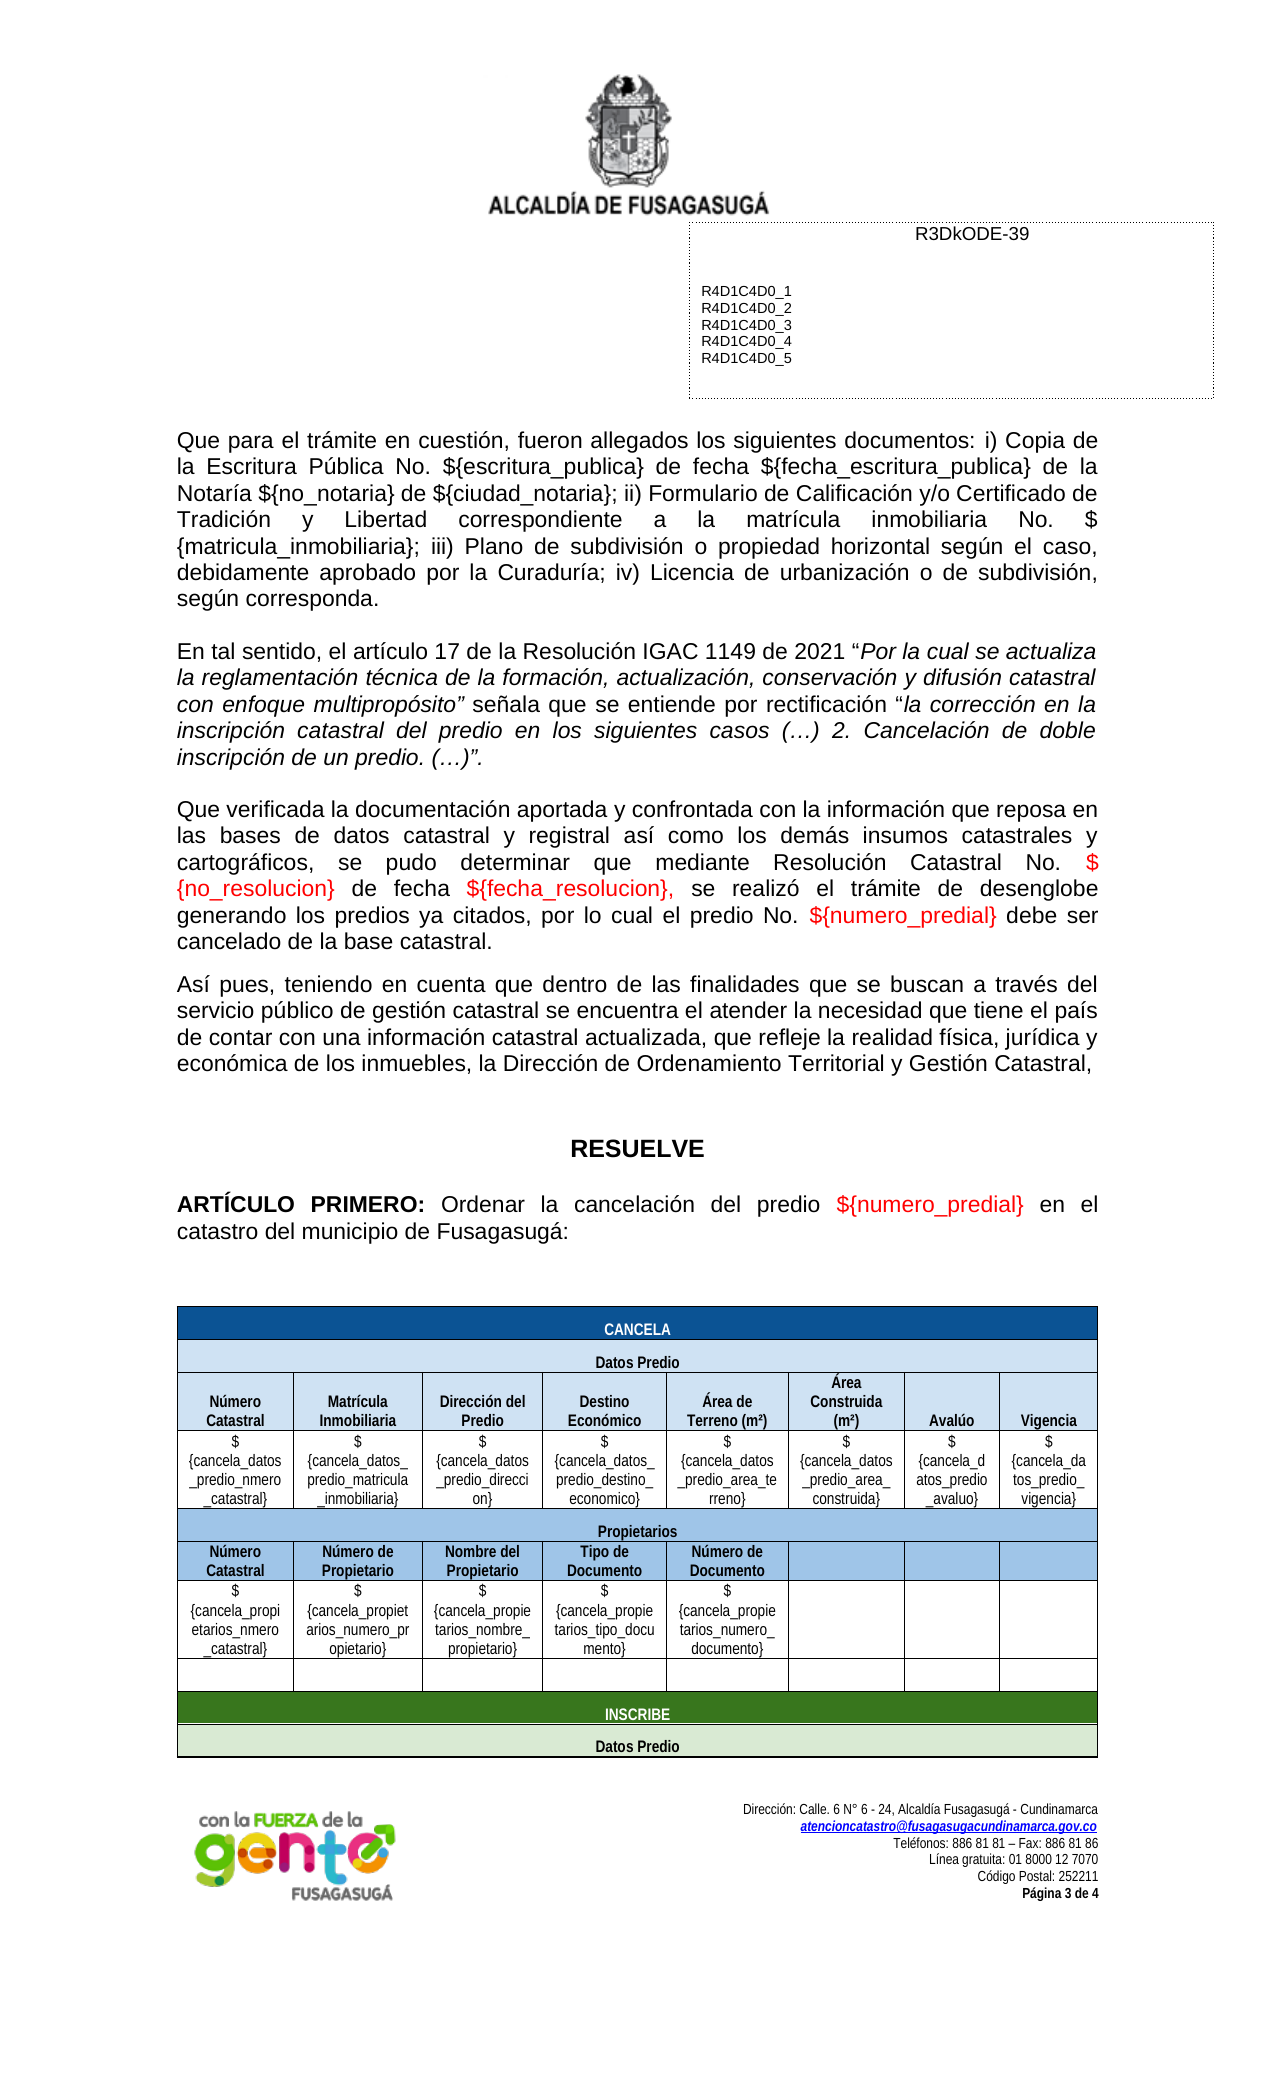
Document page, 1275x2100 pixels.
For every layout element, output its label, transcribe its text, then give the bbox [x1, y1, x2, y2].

table_cell [1000, 1581, 1097, 1658]
table_cell [905, 1542, 999, 1580]
table_cell ${cancela_propietarios_numero_documento} [667, 1581, 788, 1658]
text Así pues, teniendo en cuenta que dentro de las finalidades que se buscan a través del servicio público de gestión catastral se encuentra el atender la necesidad que tiene el país de contar con una información catastral actualizada, que refleje la realidad física, jurídica y económica de los inmuebles, la Dirección de Ordenamiento Territorial y Gestión Catastral, [177, 971, 1098, 1076]
table_cell Número Catastral [178, 1373, 293, 1430]
table_cell ${cancela_datos_predio_matricula_inmobiliaria} [294, 1431, 422, 1508]
table_cell [1000, 1659, 1097, 1691]
table_cell ${cancela_datos_predio_area_construida} [789, 1431, 904, 1508]
table_cell [905, 1581, 999, 1658]
text Que verificada la documentación aportada y confrontada con la información que reposa en las bases de datos catastral y registral así como los demás insumos catastrales y cartográficos, se pudo determinar que mediante Resolución Catastral No. ${no_resolucion} de fecha ${fecha_resolucion}, se realizó el trámite de desenglobe generando los predios ya citados, por lo cual el predio No. ${numero_predial} debe ser cancelado de la base catastral. [177, 796, 1098, 954]
table_cell ${cancela_datos_predio_avaluo} [905, 1431, 999, 1508]
table_cell ${cancela_propietarios_numero_propietario} [294, 1581, 422, 1658]
table_cell ${cancela_datos_predio_area_terreno} [667, 1431, 788, 1508]
table_cell [789, 1542, 904, 1580]
text ARTÍCULO PRIMERO: Ordenar la cancelación del predio ${numero_predial} en el catastro del municipio de Fusagasugá: [177, 1191, 1098, 1244]
table_cell Nombre del Propietario [423, 1542, 542, 1580]
picture [357, 73, 918, 222]
table_cell Número de Propietario [294, 1542, 422, 1580]
table_cell Matrícula Inmobiliaria [294, 1373, 422, 1430]
table_cell [789, 1581, 904, 1658]
table_cell Dirección del Predio [423, 1373, 542, 1430]
table_cell ${cancela_datos_predio_nmero_catastral} [178, 1431, 293, 1508]
table_cell [789, 1659, 904, 1691]
table_cell ${cancela_propietarios_nmero_catastral} [178, 1581, 293, 1658]
text Que para el trámite en cuestión, fueron allegados los siguientes documentos: i) Copia de la Escritura Pública No. ${escritura_publica} de fecha ${fecha_escritura_publica} de la Notaría ${no_notaria} de ${ciudad_notaria}; ii) Formulario de Calificación y/o Certificado de Tradición y Libertad correspondiente a la matrícula inmobiliaria No. ${matricula_inmobiliaria}; iii) Plano de subdivisión o propiedad horizontal según el caso, debidamente aprobado por la Curaduría; iv) Licencia de urbanización o de subdivisión, según corresponda. [177, 427, 1098, 612]
table_cell ${cancela_datos_predio_destino_economico} [543, 1431, 666, 1508]
table_cell Datos Predio [178, 1340, 1097, 1372]
table_cell Número de Documento [667, 1542, 788, 1580]
table_cell Destino Económico [543, 1373, 666, 1430]
table_cell ${cancela_datos_predio_vigencia} [1000, 1431, 1097, 1508]
table_cell Avalúo [905, 1373, 999, 1430]
table_cell ${cancela_datos_predio_direccion} [423, 1431, 542, 1508]
table_cell Área de Terreno (m²) [667, 1373, 788, 1430]
table_cell [1000, 1542, 1097, 1580]
table_cell ${cancela_propietarios_nombre_propietario} [423, 1581, 542, 1658]
table_cell Vigencia [1000, 1373, 1097, 1430]
text En tal sentido, el artículo 17 de la Resolución IGAC 1149 de 2021 “Por la cual se actualiza la reglamentación técnica de la formación, actualización, conservación y difusión catastral con enfoque multipropósito” señala que se entiende por rectificación “la corrección en la inscripción catastral del predio en los siguientes casos (…) 2. Cancelación de doble inscripción de un predio. (…)”. [177, 638, 1098, 770]
table_cell [294, 1659, 422, 1691]
table_cell [543, 1659, 666, 1691]
table_cell [667, 1659, 788, 1691]
table_header CANCELA [178, 1307, 1097, 1339]
table_cell Área Construida (m²) [789, 1373, 904, 1430]
table_cell Tipo de Documento [543, 1542, 666, 1580]
picture [176, 1797, 413, 1916]
table_cell INSCRIBE [178, 1692, 1097, 1723]
table_cell Datos Predio [178, 1725, 1097, 1756]
table_cell [178, 1659, 293, 1691]
table_cell [905, 1659, 999, 1691]
table_cell Propietarios [178, 1509, 1097, 1541]
text RESUELVE [177, 1134, 1098, 1163]
table_cell Número Catastral [178, 1542, 293, 1580]
table_cell [423, 1659, 542, 1691]
table_cell ${cancela_propietarios_tipo_documento} [543, 1581, 666, 1658]
